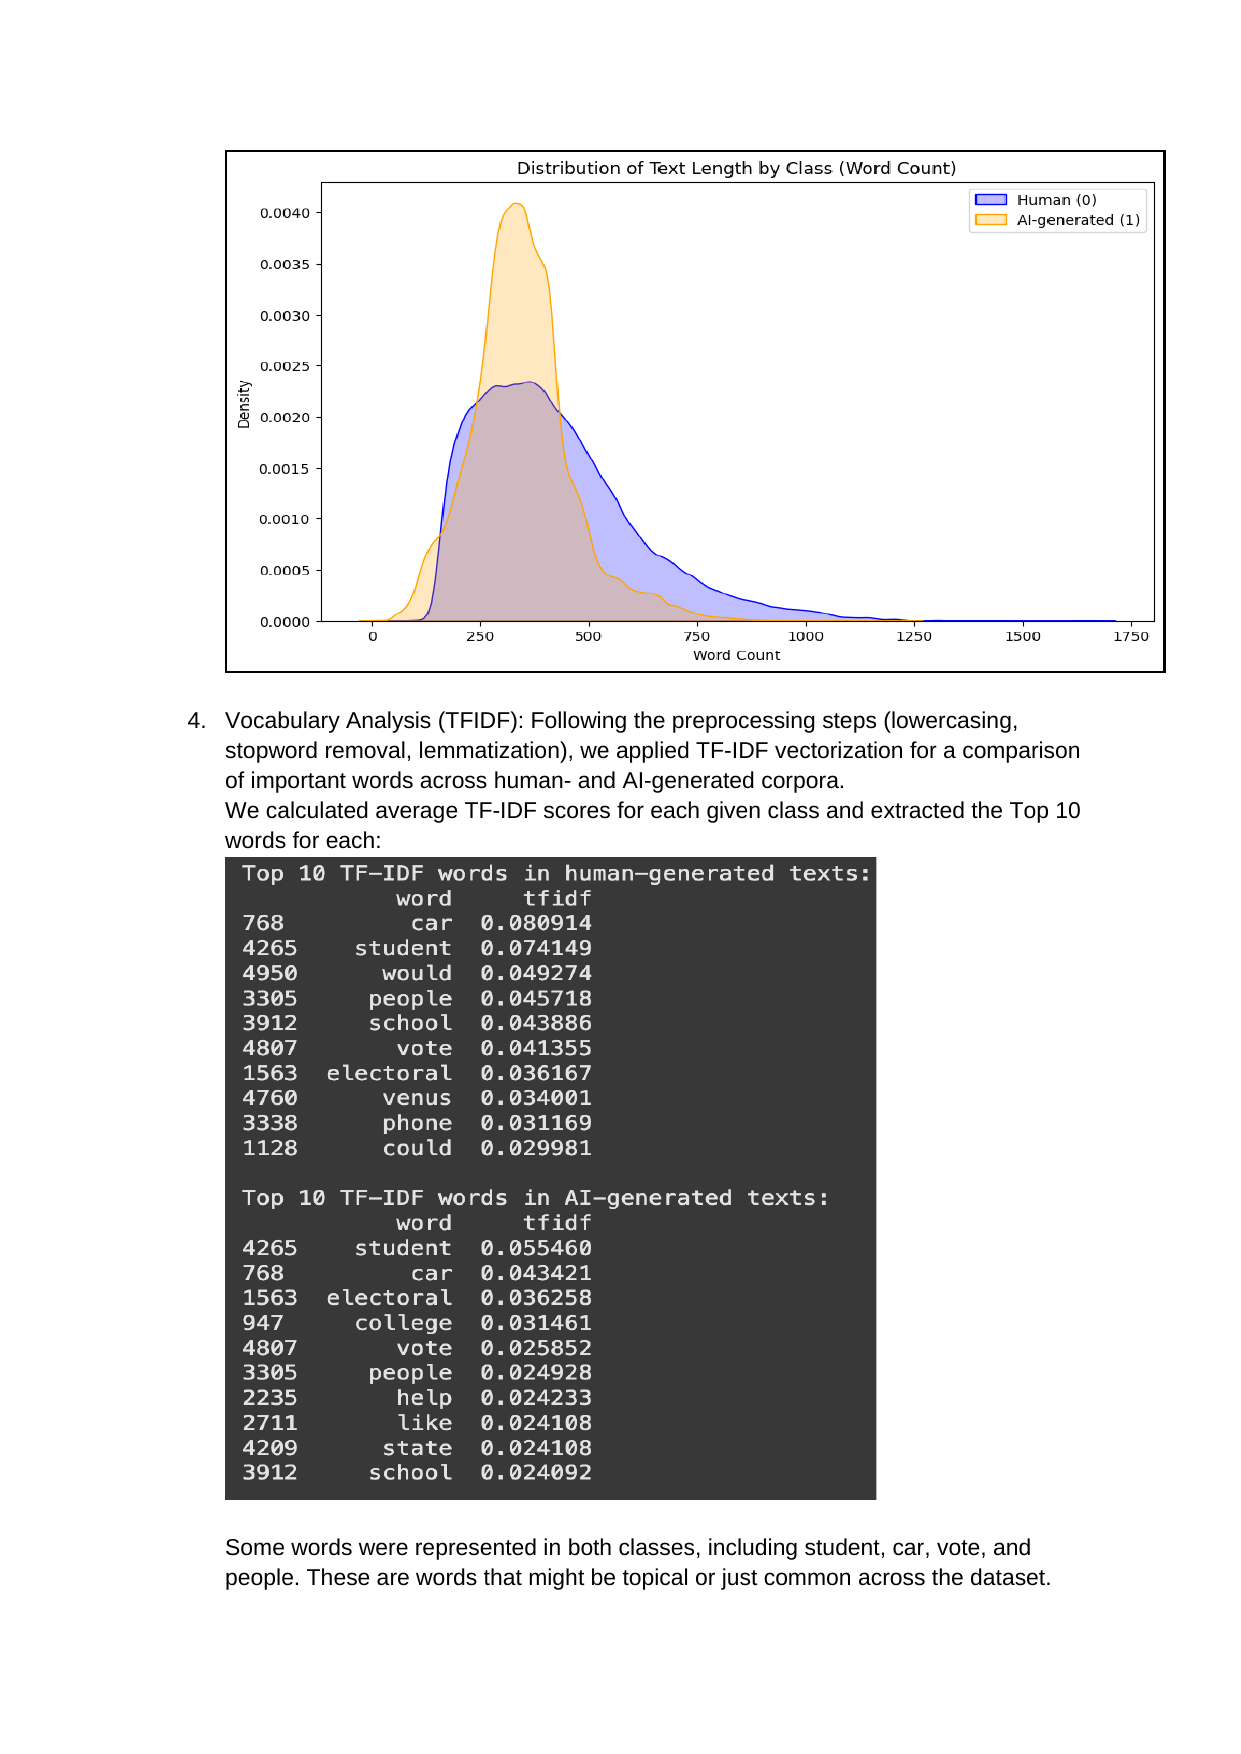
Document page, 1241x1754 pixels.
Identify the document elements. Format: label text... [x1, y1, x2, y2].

text We calculated average TF-IDF scores for each given class and extracted the Top 10 words for each: [225, 797, 1090, 854]
picture [225, 857, 877, 1500]
picture [227, 152, 1163, 671]
text Some words were represented in both classes, including student, car, vote, and people. These are words that might be topical or just common across the dataset. [225, 1534, 1090, 1591]
list Vocabulary Analysis (TFIDF): Following the preprocessing steps (lowercasing, stopword removal, lemmatization), we applied TF-IDF vectorization for a comparison of important words across human- and AI-generated corpora. [187, 707, 1090, 793]
